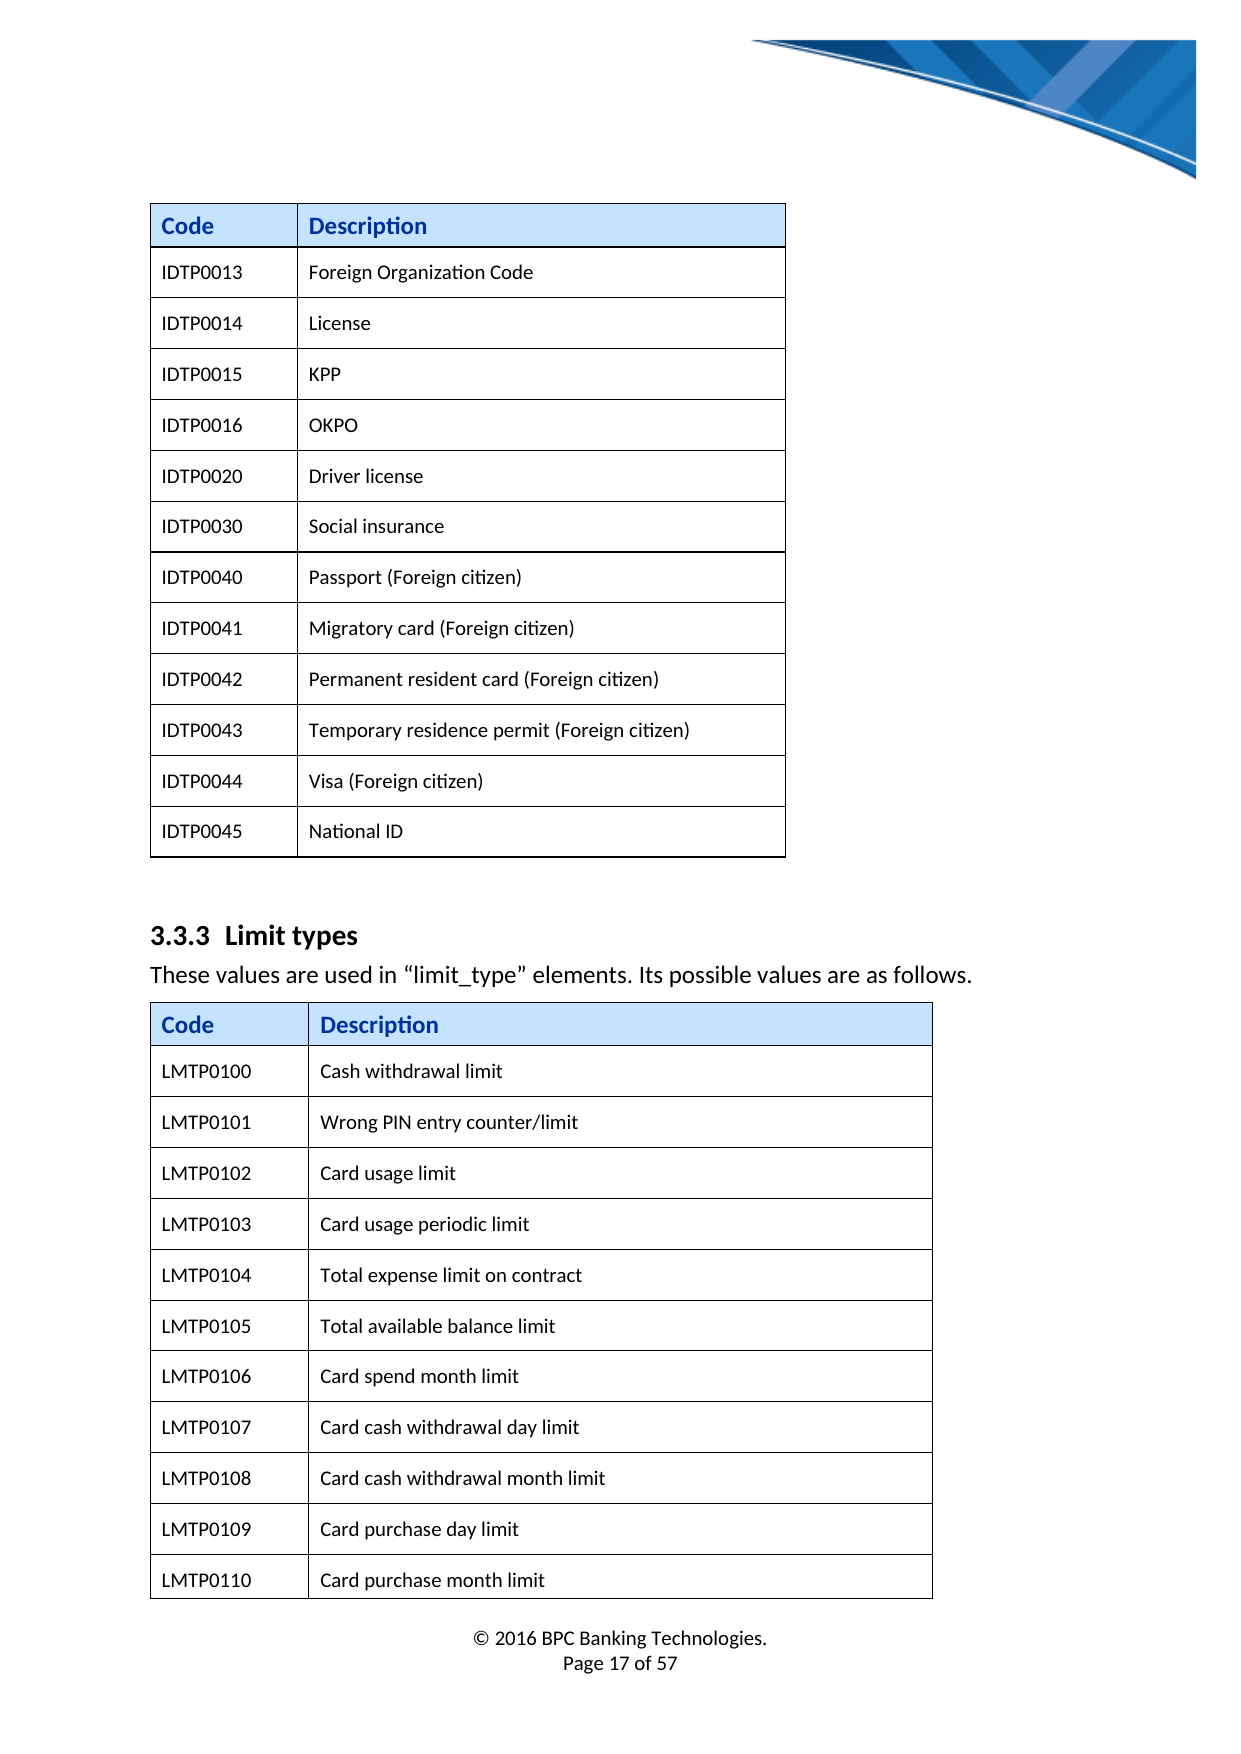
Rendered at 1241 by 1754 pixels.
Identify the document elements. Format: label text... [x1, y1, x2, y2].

table_cell OKPO [298, 400, 785, 450]
table_cell LMTP0110 [151, 1555, 308, 1598]
table_cell LMTP0109 [151, 1504, 308, 1554]
table_header Description [309, 1003, 932, 1045]
table_cell IDTP0030 [151, 502, 297, 551]
table_cell IDTP0016 [151, 400, 297, 450]
table_cell Driver license [298, 451, 785, 501]
subtitle These values are used in “limit_type” elements. Its possible values are as follows. [150, 959, 1090, 989]
table_cell LMTP0105 [151, 1301, 308, 1350]
table_cell Card spend month limit [309, 1351, 932, 1401]
table_cell LMTP0100 [151, 1046, 308, 1096]
table_cell Card cash withdrawal day limit [309, 1402, 932, 1452]
table_cell Social insurance [298, 502, 785, 551]
table_cell Temporary residence permit (Foreign citizen) [298, 705, 785, 755]
table_cell Total expense limit on contract [309, 1250, 932, 1299]
table_cell Card usage periodic limit [309, 1199, 932, 1249]
picture [745, 38, 1197, 185]
table_header Description [298, 204, 785, 246]
table_cell LMTP0107 [151, 1402, 308, 1452]
table_cell LMTP0106 [151, 1351, 308, 1401]
table_cell LMTP0101 [151, 1097, 308, 1147]
table_cell IDTP0041 [151, 603, 297, 653]
table_cell Permanent resident card (Foreign citizen) [298, 654, 785, 704]
table_cell Foreign Organization Code [298, 248, 785, 297]
table_cell Total available balance limit [309, 1301, 932, 1350]
table_cell Wrong PIN entry counter/limit [309, 1097, 932, 1147]
table_cell LMTP0103 [151, 1199, 308, 1249]
table_cell LMTP0104 [151, 1250, 308, 1299]
table_cell LMTP0108 [151, 1453, 308, 1503]
table_cell Card cash withdrawal month limit [309, 1453, 932, 1503]
table_cell IDTP0043 [151, 705, 297, 755]
table_cell IDTP0040 [151, 553, 297, 602]
table_cell Card usage limit [309, 1148, 932, 1198]
subtitle Limit types [150, 917, 1090, 953]
table_cell LMTP0102 [151, 1148, 308, 1198]
table_cell Cash withdrawal limit [309, 1046, 932, 1096]
table_cell IDTP0013 [151, 248, 297, 297]
table_cell National ID [298, 807, 785, 856]
table_cell Visa (Foreign citizen) [298, 756, 785, 806]
table_cell IDTP0015 [151, 349, 297, 399]
table_cell KPP [298, 349, 785, 399]
table_header Code [151, 204, 297, 246]
table_cell Passport (Foreign citizen) [298, 553, 785, 602]
table_cell IDTP0044 [151, 756, 297, 806]
table_cell IDTP0042 [151, 654, 297, 704]
table_cell Migratory card (Foreign citizen) [298, 603, 785, 653]
table_header Code [151, 1003, 308, 1045]
table_cell IDTP0045 [151, 807, 297, 856]
table_cell IDTP0014 [151, 298, 297, 348]
table_cell IDTP0020 [151, 451, 297, 501]
table_cell Card purchase month limit [309, 1555, 932, 1598]
table_cell License [298, 298, 785, 348]
table_cell Card purchase day limit [309, 1504, 932, 1554]
